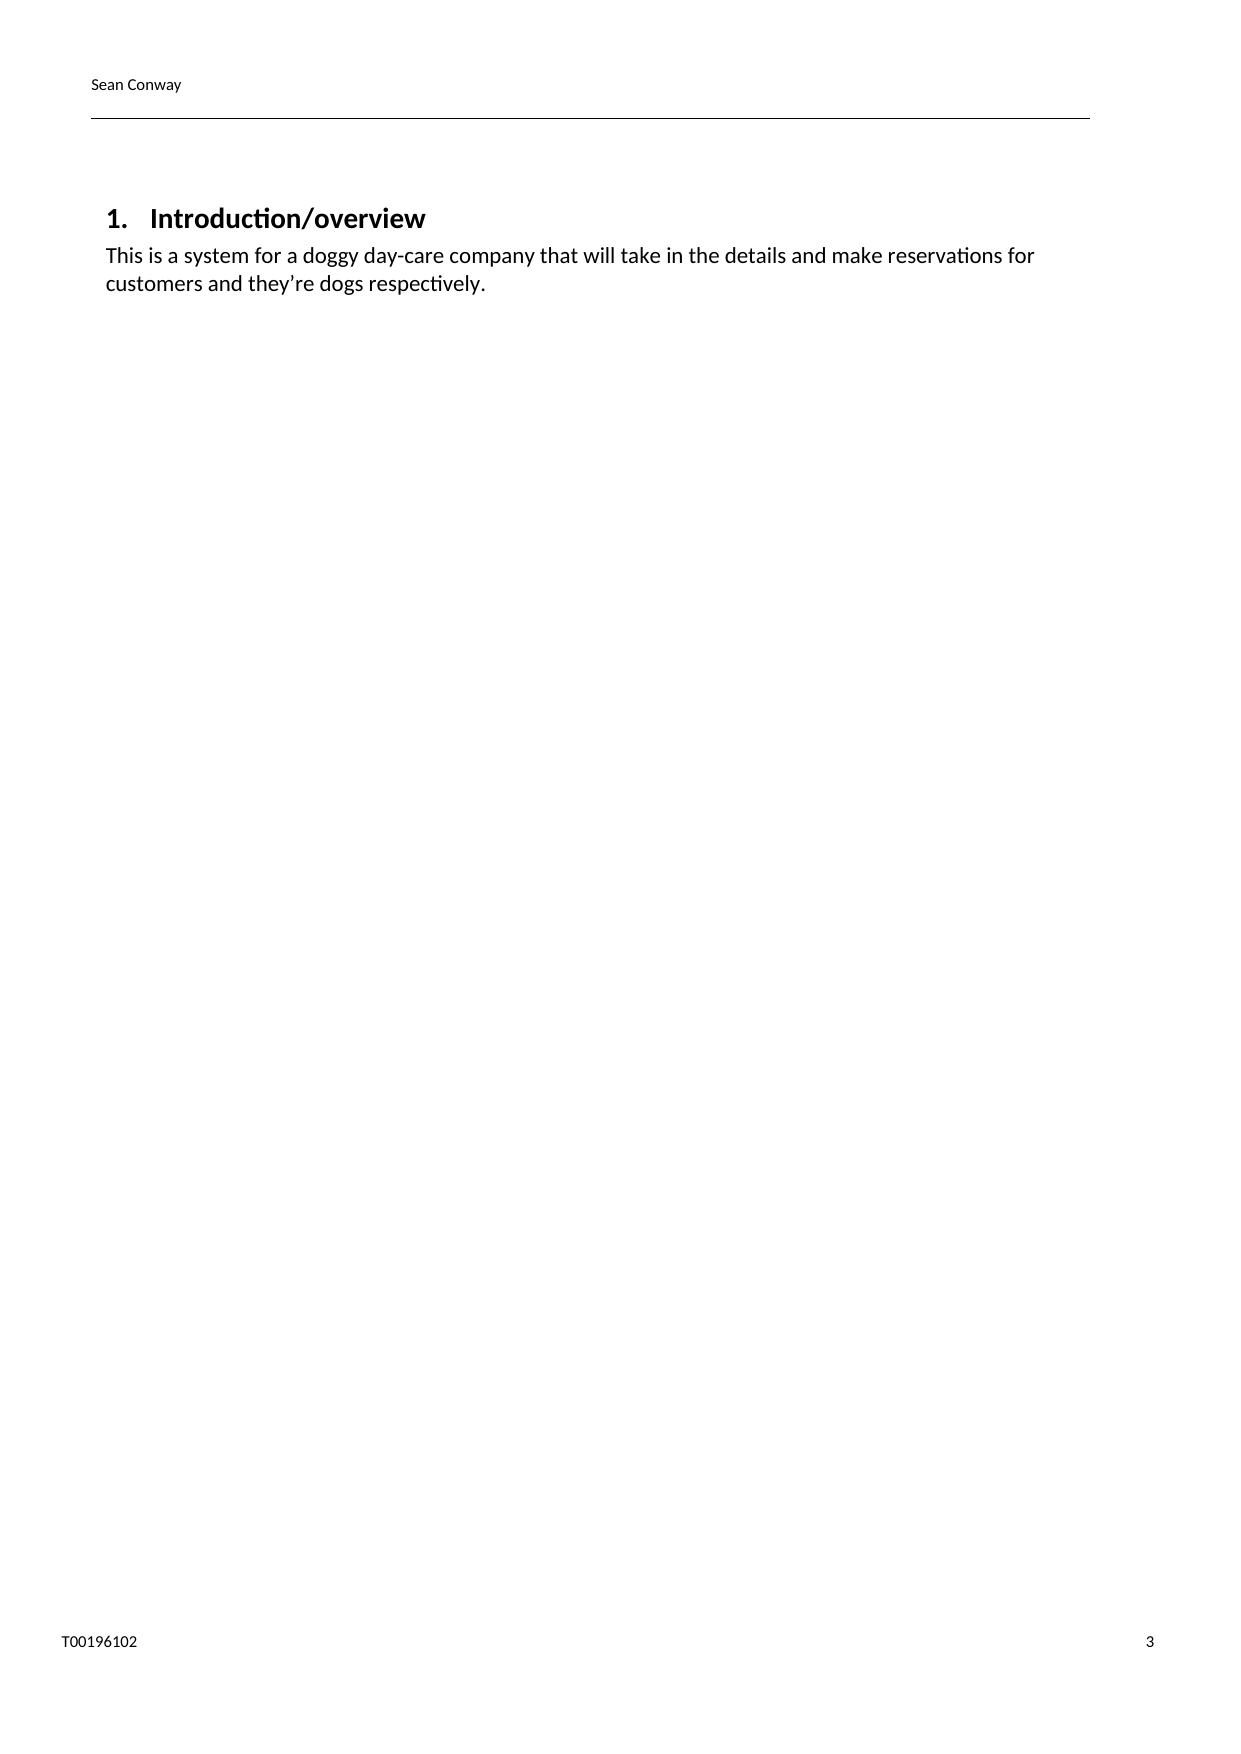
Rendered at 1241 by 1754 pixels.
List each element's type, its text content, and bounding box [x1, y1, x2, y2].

subtitle Introduction/overview [106, 200, 1090, 236]
text This is a system for a doggy day-care company that will take in the details and make reservations for customers and they’re dogs respectively. [106, 241, 1090, 297]
